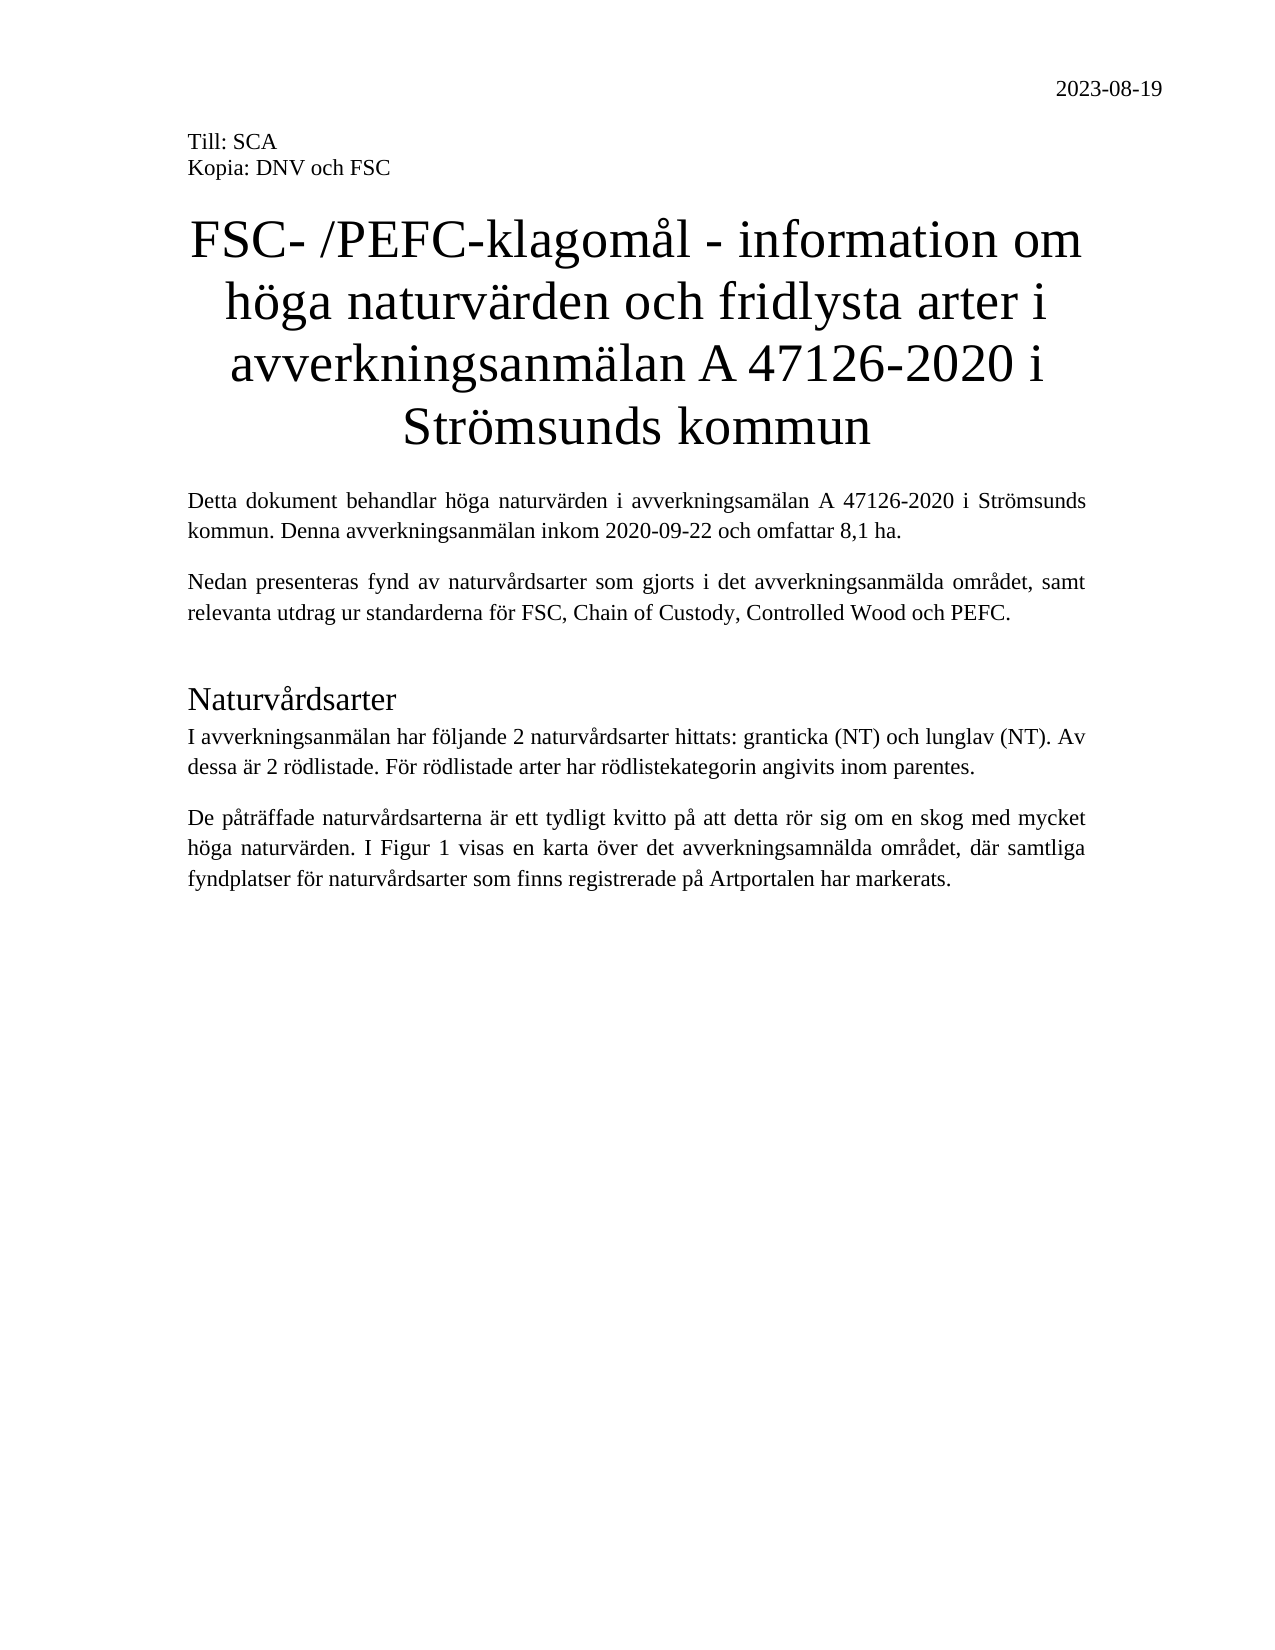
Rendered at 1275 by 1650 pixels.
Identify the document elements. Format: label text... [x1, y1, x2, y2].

text De påträffade naturvårdsarterna är ett tydligt kvitto på att detta rör sig om en skog med mycket höga naturvärden. I Figur 1 visas en karta över det avverkningsamnälda området, där samtliga fyndplatser för naturvårdsarter som finns registrerade på Artportalen har markerats. [187, 804, 1087, 891]
text Detta dokument behandlar höga naturvärden i avverkningsamälan A 47126-2020 i Strömsunds kommun. Denna avverkningsanmälan inkom 2020-09-22 och omfattar 8,1 ha. [187, 487, 1087, 544]
text I avverkningsanmälan har följande 2 naturvårdsarter hittats: granticka (NT) och lunglav (NT). Av dessa är 2 rödlistade. För rödlistade arter har rödlistekategorin angivits inom parentes. [187, 723, 1087, 779]
title FSC- /PEFC-klagomål - information om höga naturvärden och fridlysta arter i avverkningsanmälan A 47126-2020 i Strömsunds kommun [187, 207, 1087, 456]
text Nedan presenteras fynd av naturvårdsarter som gjorts i det avverkningsanmälda området, samt relevanta utdrag ur standarderna för FSC, Chain of Custody, Controlled Wood och PEFC. [187, 568, 1087, 625]
subtitle Naturvårdsarter [187, 679, 1087, 717]
